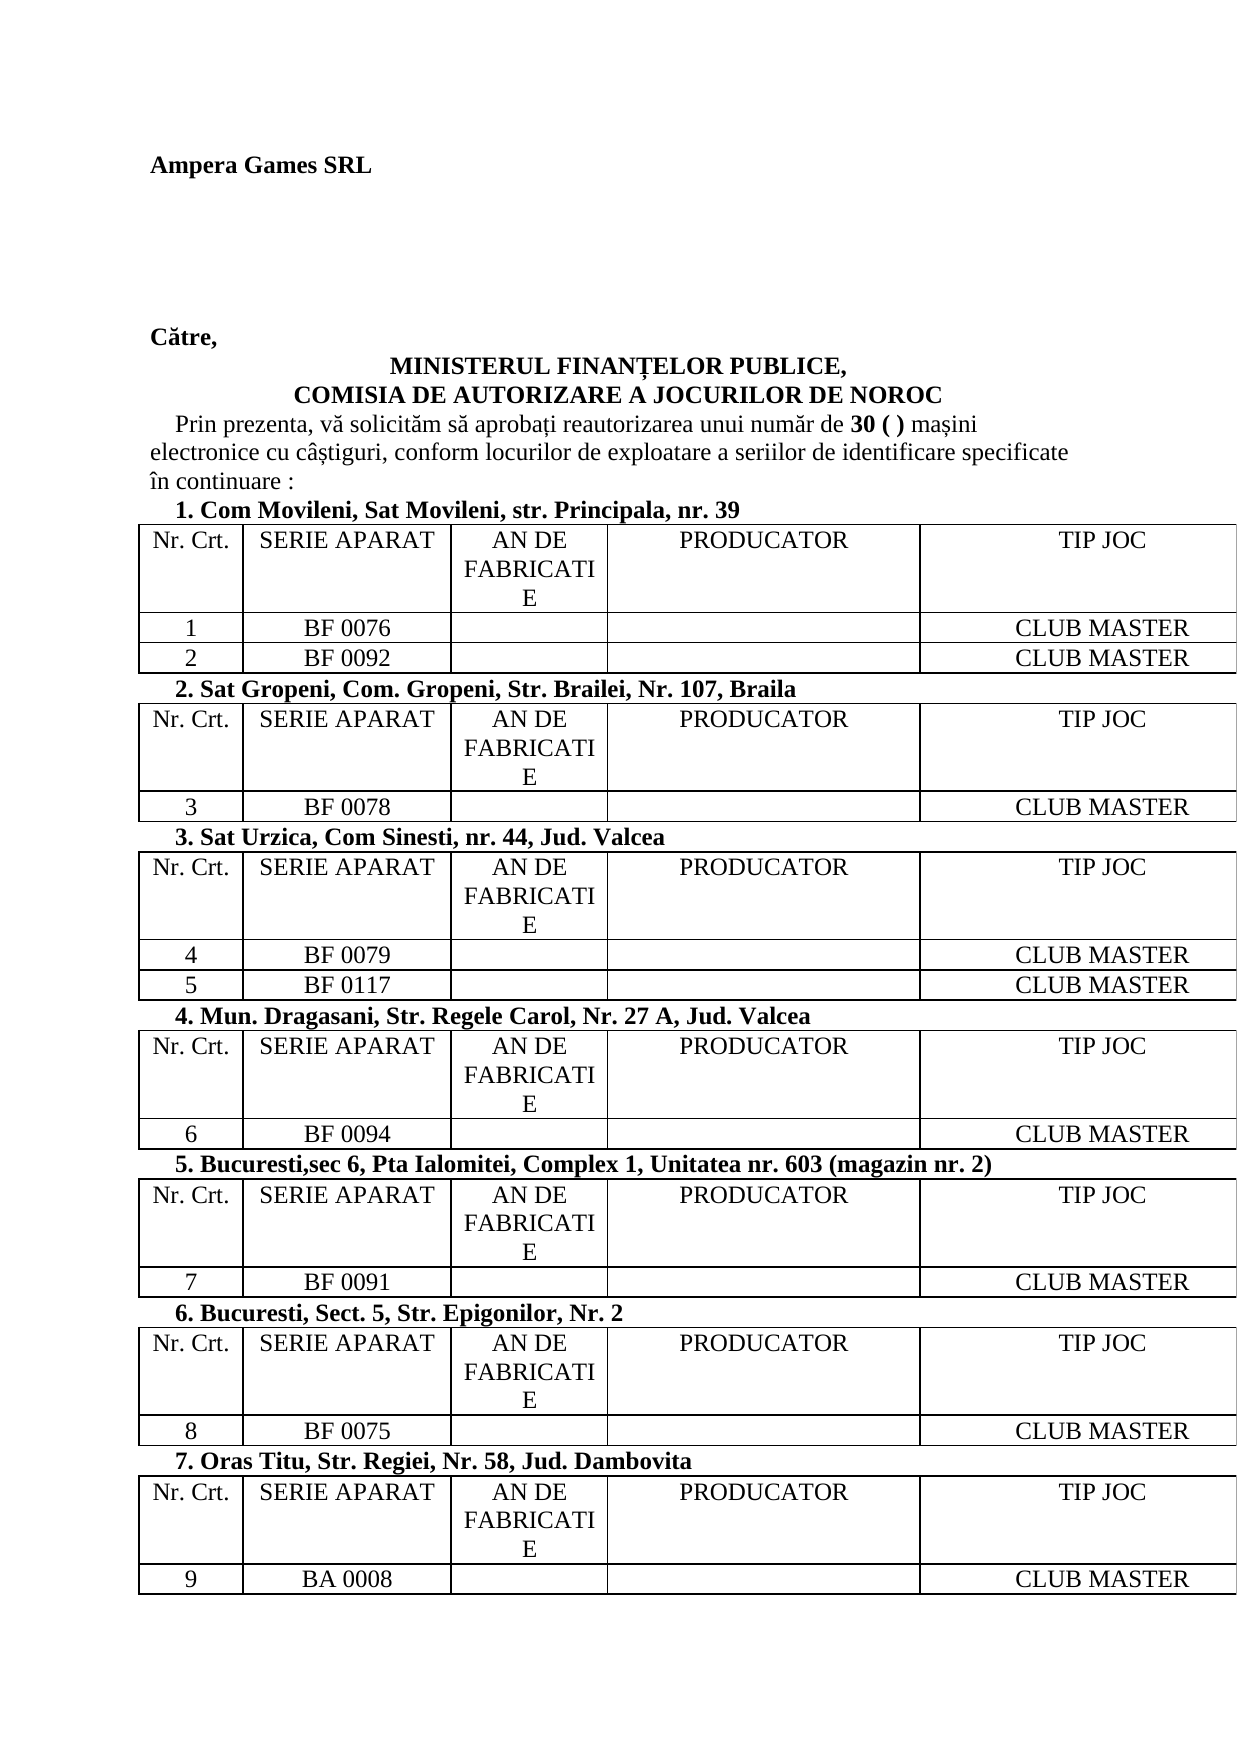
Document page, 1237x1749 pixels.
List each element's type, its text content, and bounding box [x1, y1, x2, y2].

table_header SERIE APARAT [244, 853, 450, 939]
table_cell 1 [140, 613, 242, 642]
table_cell CLUB MASTER [921, 1416, 1236, 1445]
text 3. Sat Urzica, Com Sinesti, nr. 44, Jud. Valcea [150, 822, 1086, 851]
table_header AN DE FABRICATIE [452, 1328, 607, 1414]
table_header SERIE APARAT [244, 704, 450, 790]
table_header TIP JOC [921, 853, 1236, 939]
table_header TIP JOC [921, 1031, 1236, 1117]
text 4. Mun. Dragasani, Str. Regele Carol, Nr. 27 A, Jud. Valcea [150, 1001, 1086, 1030]
table_cell [608, 792, 919, 821]
table_header TIP JOC [921, 1328, 1236, 1414]
table_cell BF 0078 [244, 792, 450, 821]
table_header Nr. Crt. [140, 1328, 242, 1414]
table_header AN DE FABRICATIE [452, 1031, 607, 1117]
table_cell CLUB MASTER [921, 971, 1236, 999]
table_cell 7 [140, 1268, 242, 1296]
table_cell [608, 1119, 919, 1148]
table_cell [452, 1565, 607, 1593]
table_header Nr. Crt. [140, 1180, 242, 1266]
table_cell [452, 643, 607, 672]
table_cell CLUB MASTER [921, 1119, 1236, 1148]
text 6. Bucuresti, Sect. 5, Str. Epigonilor, Nr. 2 [150, 1298, 1086, 1327]
table_cell 6 [140, 1119, 242, 1148]
table_cell BF 0117 [244, 971, 450, 999]
table_header AN DE FABRICATIE [452, 853, 607, 939]
table_header AN DE FABRICATIE [452, 1180, 607, 1266]
table_cell 8 [140, 1416, 242, 1445]
table_cell [608, 613, 919, 642]
table_header SERIE APARAT [244, 1328, 450, 1414]
table_cell BF 0092 [244, 643, 450, 672]
table_cell CLUB MASTER [921, 1565, 1236, 1593]
text COMISIA DE AUTORIZARE A JOCURILOR DE NOROC [150, 380, 1086, 409]
text 1. Com Movileni, Sat Movileni, str. Principala, nr. 39 [150, 495, 1086, 524]
table_header Nr. Crt. [140, 1477, 242, 1563]
table_header SERIE APARAT [244, 1031, 450, 1117]
table_cell CLUB MASTER [921, 613, 1236, 642]
table_header PRODUCATOR [608, 525, 919, 612]
table_cell [608, 1416, 919, 1445]
table_header TIP JOC [921, 704, 1236, 790]
table_header PRODUCATOR [608, 853, 919, 939]
table_cell CLUB MASTER [921, 940, 1236, 969]
table_cell CLUB MASTER [921, 792, 1236, 821]
text Către, [150, 322, 1086, 351]
table_cell [452, 971, 607, 999]
table_cell [452, 792, 607, 821]
table_cell 2 [140, 643, 242, 672]
table_cell [608, 940, 919, 969]
table_cell [608, 1268, 919, 1296]
table_cell BF 0079 [244, 940, 450, 969]
table_cell 9 [140, 1565, 242, 1593]
table_cell 3 [140, 792, 242, 821]
text Ampera Games SRL [150, 150, 1086, 179]
table_cell BF 0094 [244, 1119, 450, 1148]
table_cell [608, 643, 919, 672]
table_header AN DE FABRICATIE [452, 525, 607, 612]
table_header PRODUCATOR [608, 1180, 919, 1266]
table_header AN DE FABRICATIE [452, 1477, 607, 1563]
table_header PRODUCATOR [608, 1477, 919, 1563]
table_cell BA 0008 [244, 1565, 450, 1593]
table_cell CLUB MASTER [921, 1268, 1236, 1296]
table_header TIP JOC [921, 525, 1236, 612]
table_cell 5 [140, 971, 242, 999]
table_header PRODUCATOR [608, 1031, 919, 1117]
table_header SERIE APARAT [244, 1477, 450, 1563]
table_cell [452, 1416, 607, 1445]
table_cell [452, 1268, 607, 1296]
table_header SERIE APARAT [244, 525, 450, 612]
table_cell [452, 1119, 607, 1148]
table_header Nr. Crt. [140, 525, 242, 612]
table_header Nr. Crt. [140, 704, 242, 790]
table_cell BF 0091 [244, 1268, 450, 1296]
table_header AN DE FABRICATIE [452, 704, 607, 790]
table_cell [608, 1565, 919, 1593]
table_cell [452, 940, 607, 969]
table_cell [608, 971, 919, 999]
text Prin prezenta, vă solicităm să aprobați reautorizarea unui număr de 30 ( ) mașini electronice cu câștiguri, conform locurilor de exploatare a seriilor de identificare specificate în continuare : [150, 409, 1086, 495]
table_header PRODUCATOR [608, 1328, 919, 1414]
table_cell 4 [140, 940, 242, 969]
text 5. Bucuresti,sec 6, Pta Ialomitei, Complex 1, Unitatea nr. 603 (magazin nr. 2) [150, 1150, 1086, 1178]
text MINISTERUL FINANȚELOR PUBLICE, [150, 351, 1086, 380]
table_header Nr. Crt. [140, 1031, 242, 1117]
table_header SERIE APARAT [244, 1180, 450, 1266]
table_header PRODUCATOR [608, 704, 919, 790]
table_cell CLUB MASTER [921, 643, 1236, 672]
table_cell BF 0076 [244, 613, 450, 642]
text 7. Oras Titu, Str. Regiei, Nr. 58, Jud. Dambovita [150, 1446, 1086, 1475]
table_header Nr. Crt. [140, 853, 242, 939]
table_header TIP JOC [921, 1477, 1236, 1563]
table_cell BF 0075 [244, 1416, 450, 1445]
text 2. Sat Gropeni, Com. Gropeni, Str. Brailei, Nr. 107, Braila [150, 674, 1086, 702]
table_cell [452, 613, 607, 642]
table_header TIP JOC [921, 1180, 1236, 1266]
